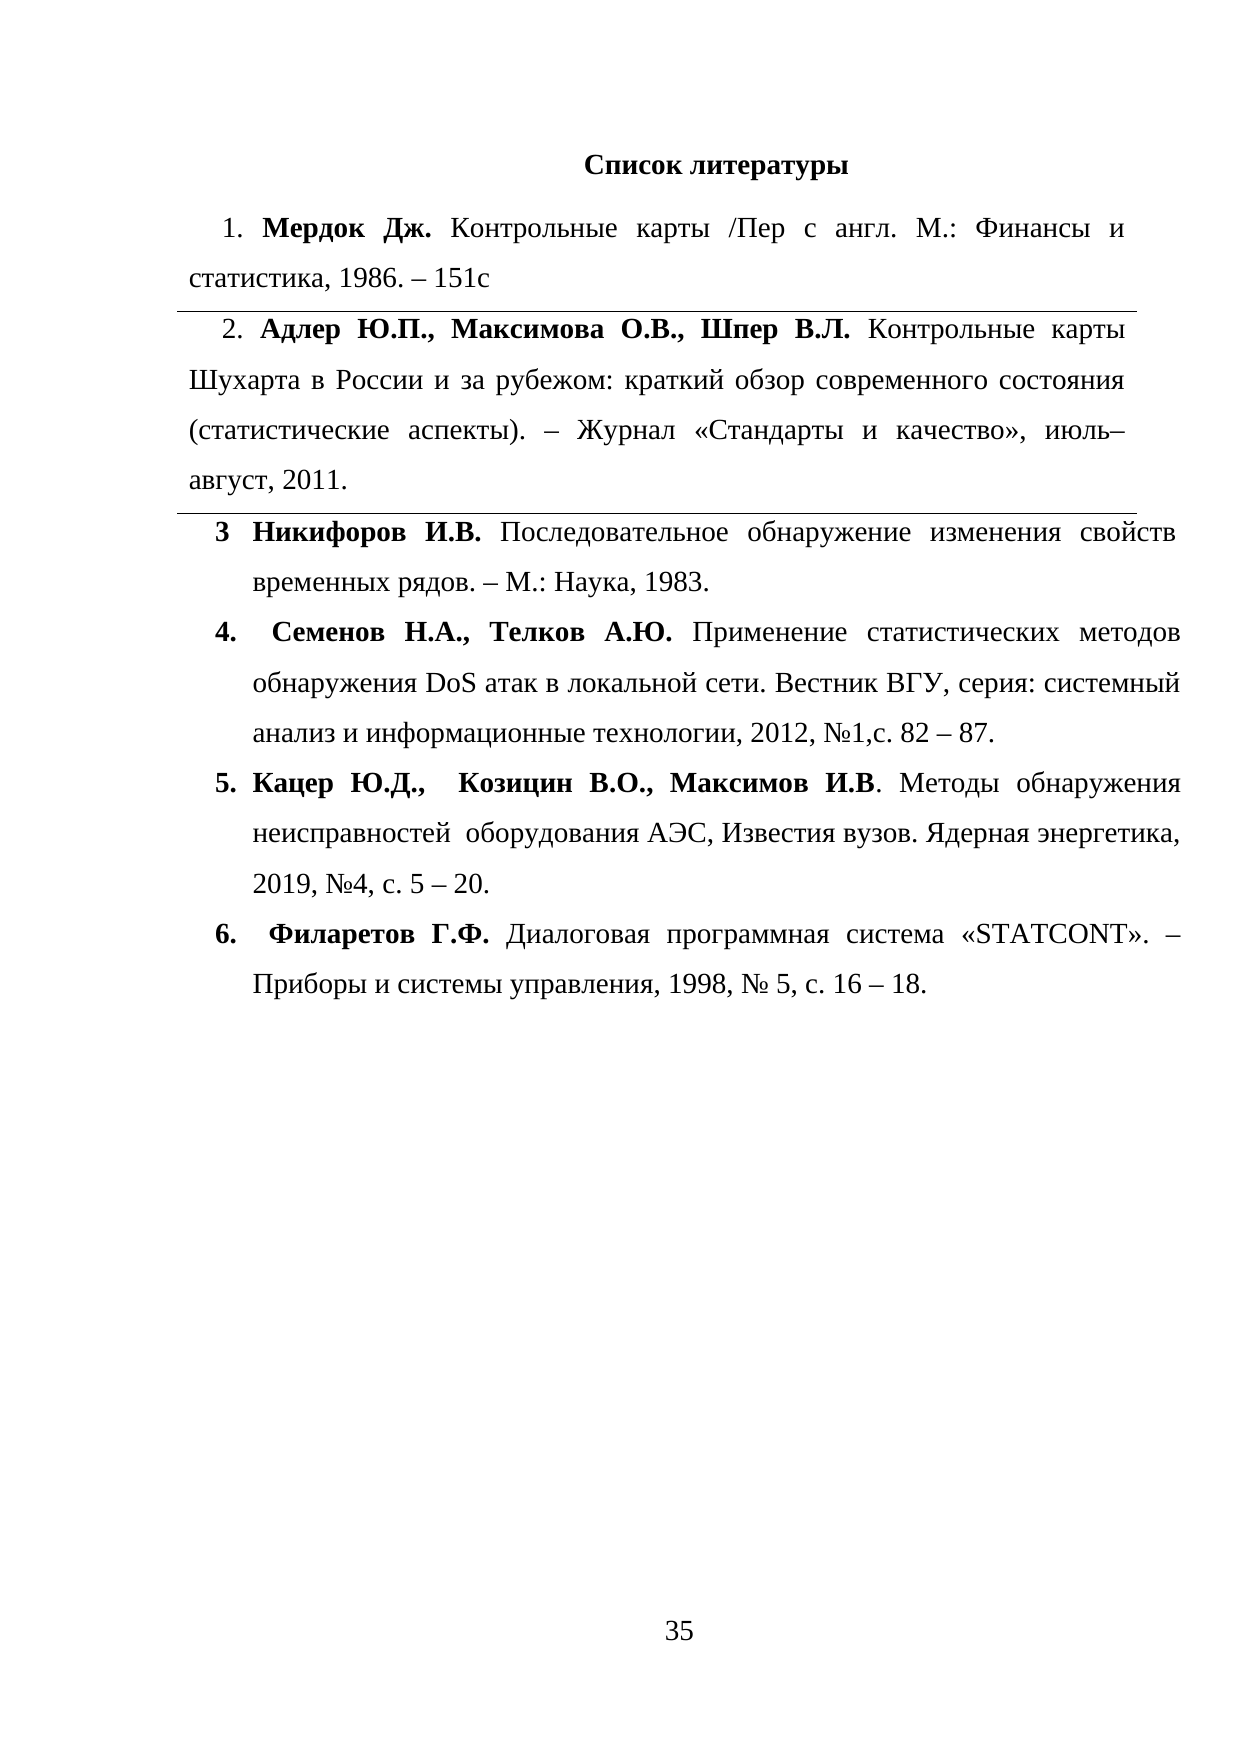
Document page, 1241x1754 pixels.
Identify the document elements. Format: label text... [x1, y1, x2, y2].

subtitle Список литературы [177, 147, 1181, 181]
list Филаретов Г.Ф. Диалоговая программная система «STATCONT». – Приборы и системы управления, 1998, № 5, с. 16 – 18. [215, 916, 1181, 1000]
list Никифоров И.В. Последовательное обнаружение изменения свойств временных рядов. – М.: Наука, 1983. [215, 514, 1176, 598]
list Кацер Ю.Д., Козицин В.О., Максимов И.В. Методы обнаружения неисправностей оборудования АЭС, Известия вузов. Ядерная энергетика, 2019, №4, с. 5 – 20. [215, 765, 1181, 899]
table_cell 2. Адлер Ю.П., Максимова О.В., Шпер В.Л. Контрольные карты Шухарта в России и за рубежом: краткий обзор современного состояния (статистические аспекты). – Журнал «Стандарты и качество», июль–август, 2011. [177, 312, 1137, 513]
table_header 1. Мердок Дж. Контрольные карты /Пер с англ. М.: Финансы и статистика, 1986. – 151с [177, 210, 1137, 311]
list Семенов Н.А., Телков А.Ю. Применение статистических методов обнаружения DoS атак в локальной сети. Вестник ВГУ, серия: системный анализ и информационные технологии, 2012, №1,с. 82 – 87. [215, 614, 1181, 748]
